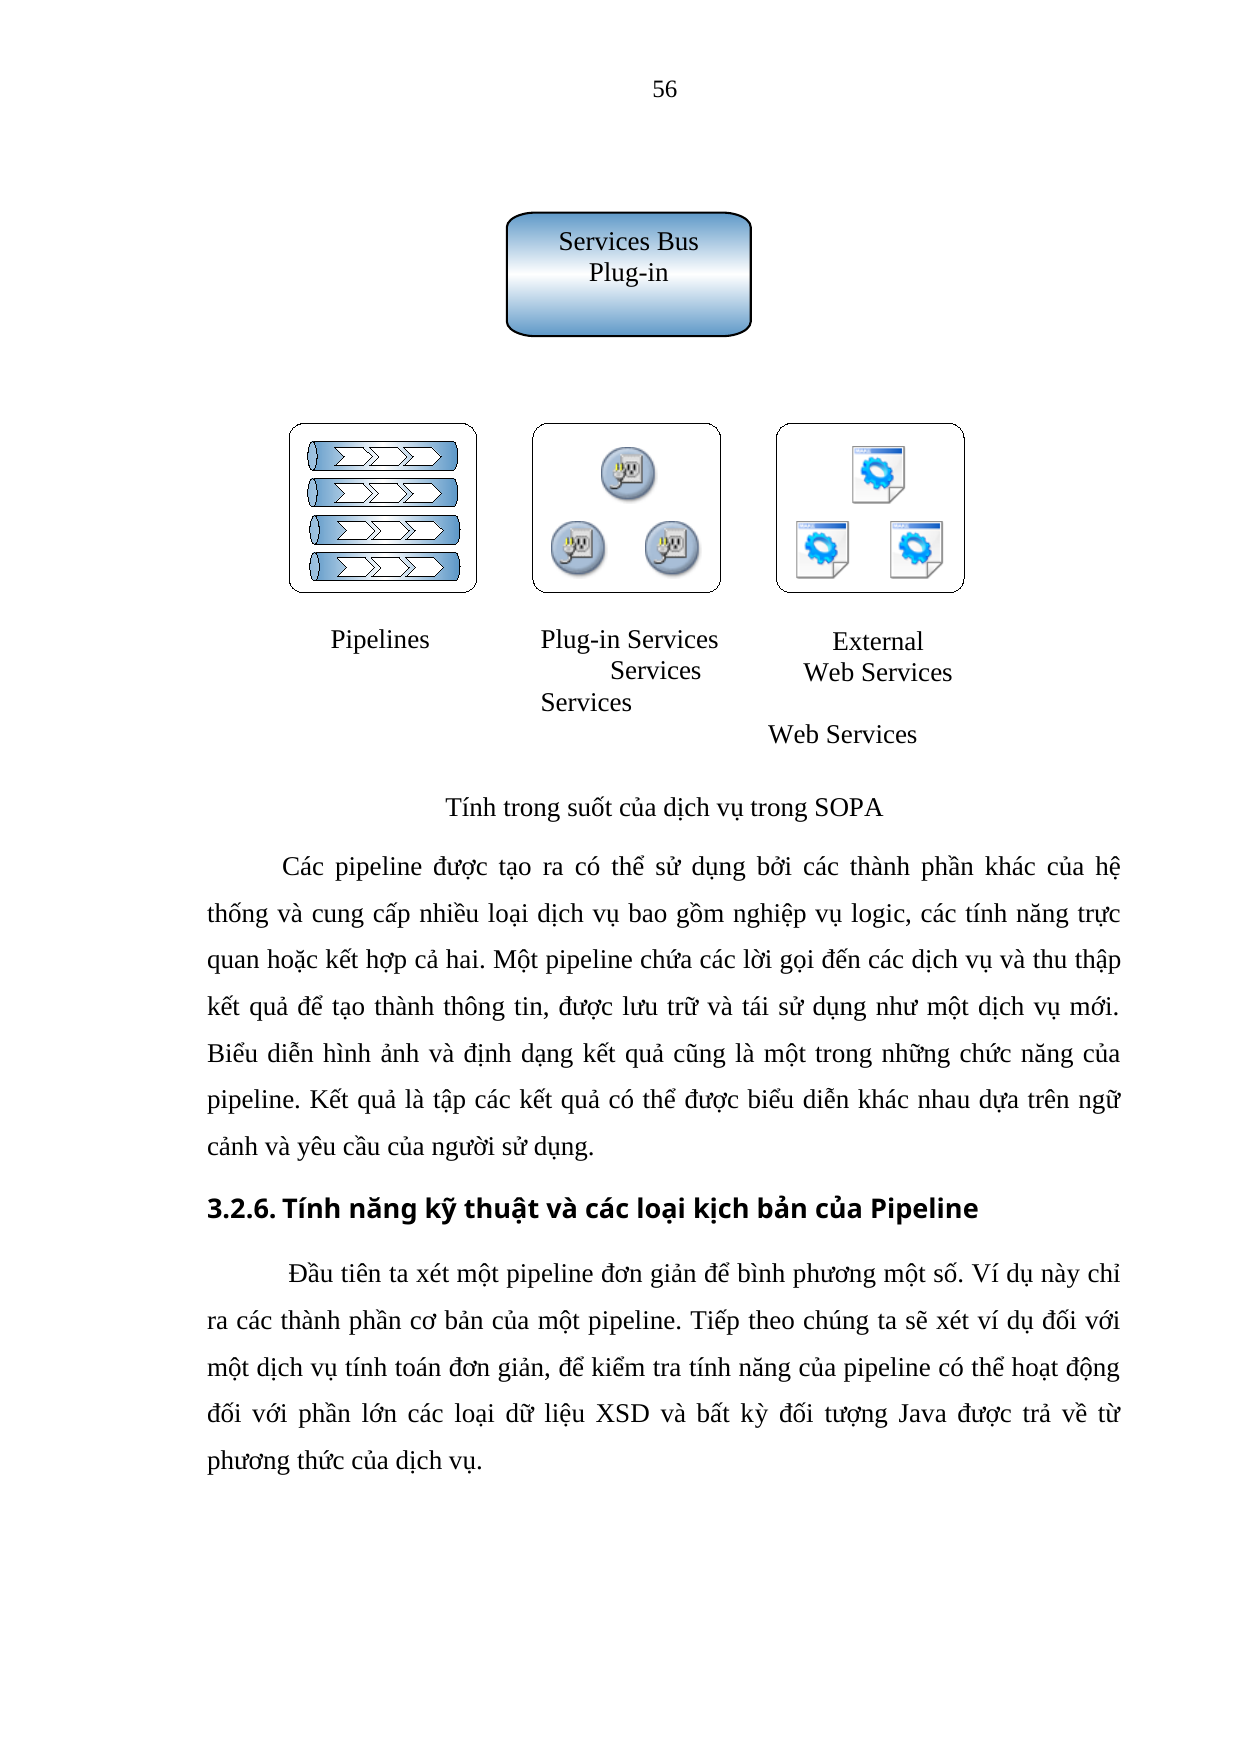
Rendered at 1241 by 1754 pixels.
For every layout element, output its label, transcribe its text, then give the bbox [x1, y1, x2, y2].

subtitle Tính năng kỹ thuật và các loại kịch bản của Pipeline [207, 1189, 1122, 1226]
text Đầu tiên ta xét một pipeline đơn giản để bình phương một số. Ví dụ này chỉ ra các thành phần cơ bản của một pipeline. Tiếp theo chúng ta sẽ xét ví dụ đối với một dịch vụ tính toán đơn giản, để kiểm tra tính năng của pipeline có thể hoạt động đối với phần lớn các loại dữ liệu XSD và bất kỳ đối tượng Java được trả về từ phương thức của dịch vụ. [207, 1257, 1122, 1475]
text Các pipeline được tạo ra có thể sử dụng bởi các thành phần khác của hệ thống và cung cấp nhiều loại dịch vụ bao gồm nghiệp vụ logic, các tính năng trực quan hoặc kết hợp cả hai. Một pipeline chứa các lời gọi đến các dịch vụ và thu thập kết quả để tạo thành thông tin, được lưu trữ và tái sử dụng như một dịch vụ mới. Biểu diễn hình ảnh và định dạng kết quả cũng là một trong những chức năng của pipeline. Kết quả là tập các kết quả có thể được biểu diễn khác nhau dựa trên ngữ cảnh và yêu cầu của người sử dụng. [207, 850, 1122, 1161]
text Tính trong suốt của dịch vụ trong SOPA [207, 791, 1122, 822]
picture [645, 521, 702, 579]
picture [795, 521, 852, 579]
picture [601, 447, 658, 504]
picture [851, 446, 908, 504]
picture [551, 521, 608, 579]
picture [889, 521, 946, 579]
